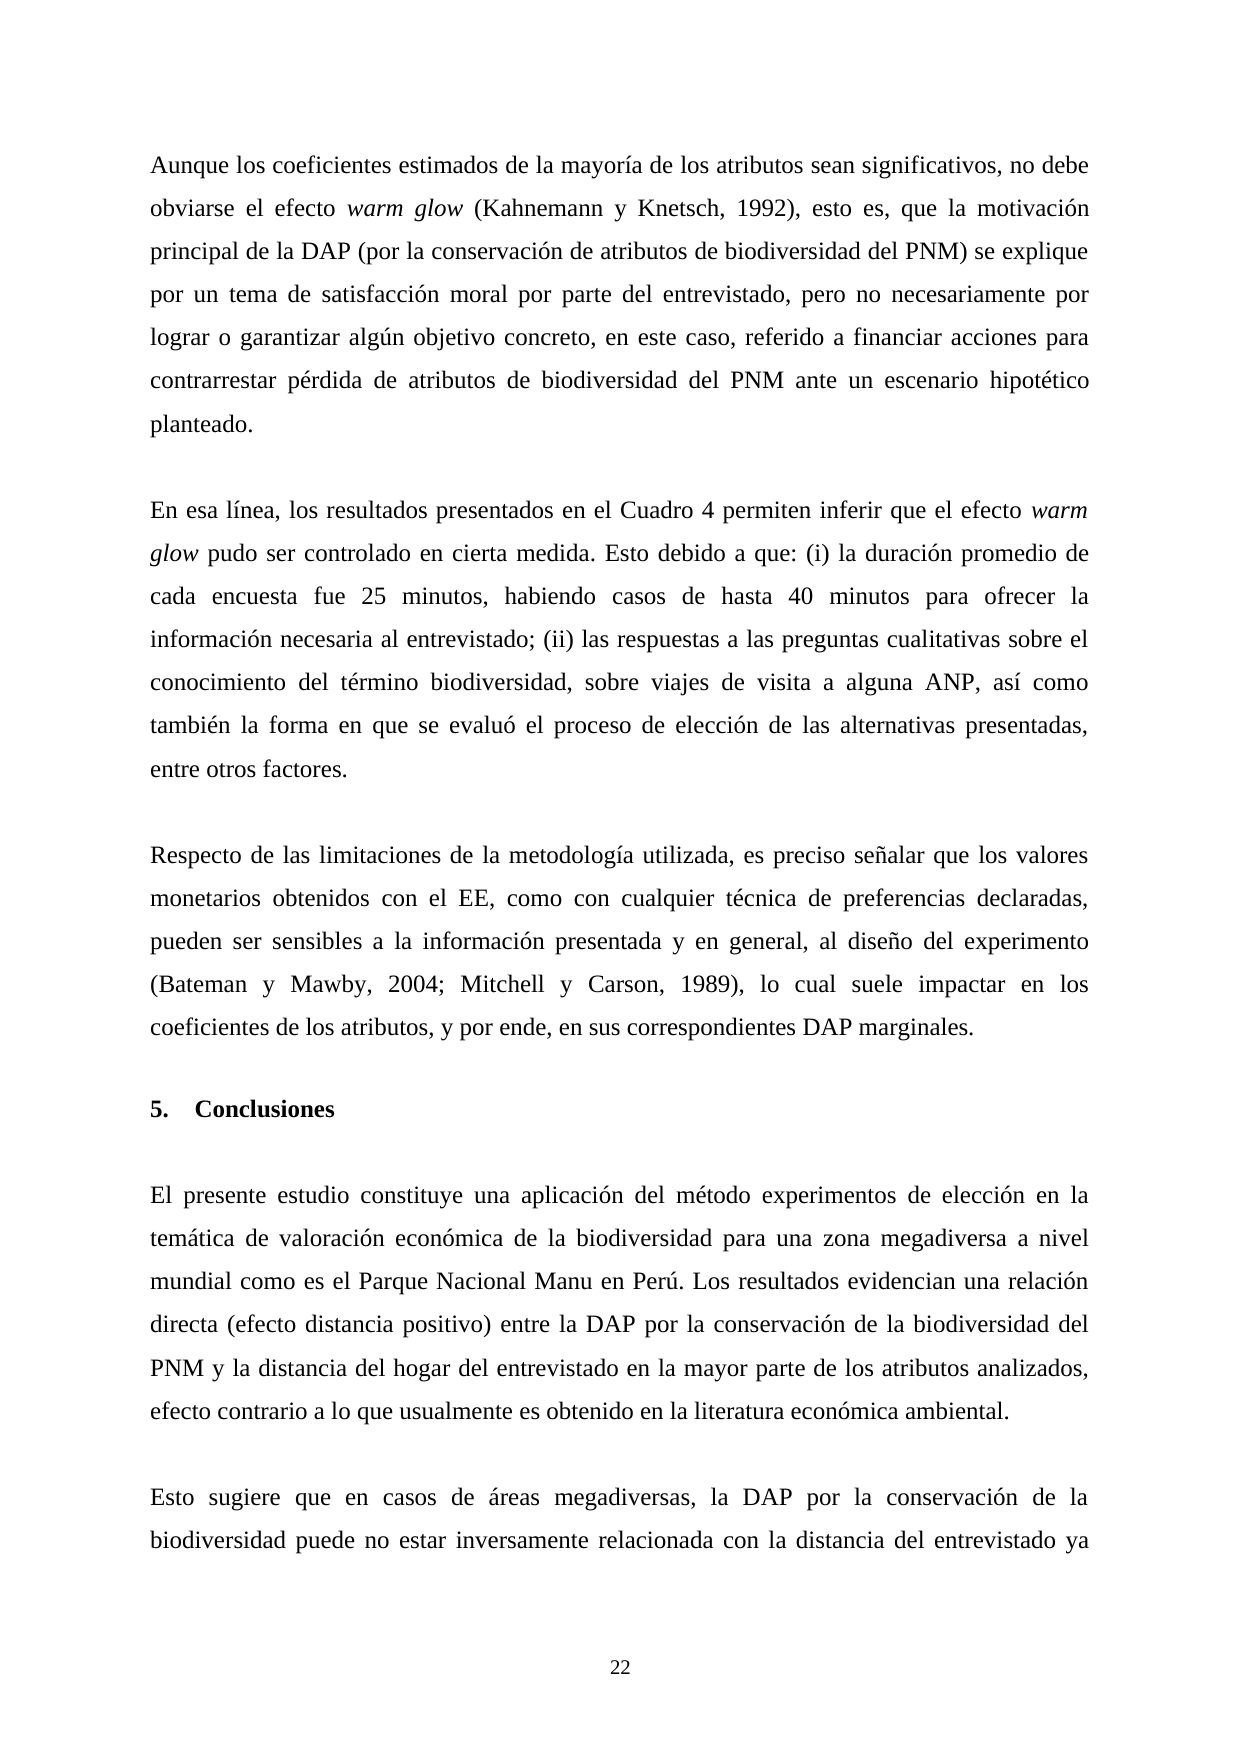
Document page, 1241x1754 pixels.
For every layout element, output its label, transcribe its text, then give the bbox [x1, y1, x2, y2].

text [150, 1482, 1090, 1554]
text En esa línea, los resultados presentados en el Cuadro 4 permiten inferir que el efecto warm glow pudo ser controlado en cierta medida. Esto debido a que: (i) la duración promedio de cada encuesta fue 25 minutos, habiendo casos de hasta 40 minutos para ofrecer la información necesaria al entrevistado; (ii) las respuestas a las preguntas cualitativas sobre el conocimiento del término biodiversidad, sobre viajes de visita a alguna ANP, así como también la forma en que se evaluó el proceso de elección de las alternativas presentadas, entre otros factores. [150, 495, 1090, 782]
text Aunque los coeficientes estimados de la mayoría de los atributos sean significativos, no debe obviarse el efecto warm glow (Kahnemann y Knetsch, 1992), esto es, que la motivación principal de la DAP (por la conservación de atributos de biodiversidad del PNM) se explique por un tema de satisfacción moral por parte del entrevistado, pero no necesariamente por lograr o garantizar algún objetivo concreto, en este caso, referido a financiar acciones para contrarrestar pérdida de atributos de biodiversidad del PNM ante un escenario hipotético planteado. [150, 150, 1090, 437]
text Respecto de las limitaciones de la metodología utilizada, es preciso señalar que los valores monetarios obtenidos con el EE, como con cualquier técnica de preferencias declaradas, pueden ser sensibles a la información presentada y en general, al diseño del experimento (Bateman y Mawby, 2004; Mitchell y Carson, 1989), lo cual suele impactar en los coeficientes de los atributos, y por ende, en sus correspondientes DAP marginales. [150, 840, 1090, 1041]
text El presente estudio constituye una aplicación del método experimentos de elección en la temática de valoración económica de la biodiversidad para una zona megadiversa a nivel mundial como es el Parque Nacional Manu en Perú. Los resultados evidencian una relación directa (efecto distancia positivo) entre la DAP por la conservación de la biodiversidad del PNM y la distancia del hogar del entrevistado en la mayor parte de los atributos analizados, efecto contrario a lo que usualmente es obtenido en la literatura económica ambiental. [150, 1180, 1090, 1424]
list Conclusiones [150, 1094, 1090, 1123]
